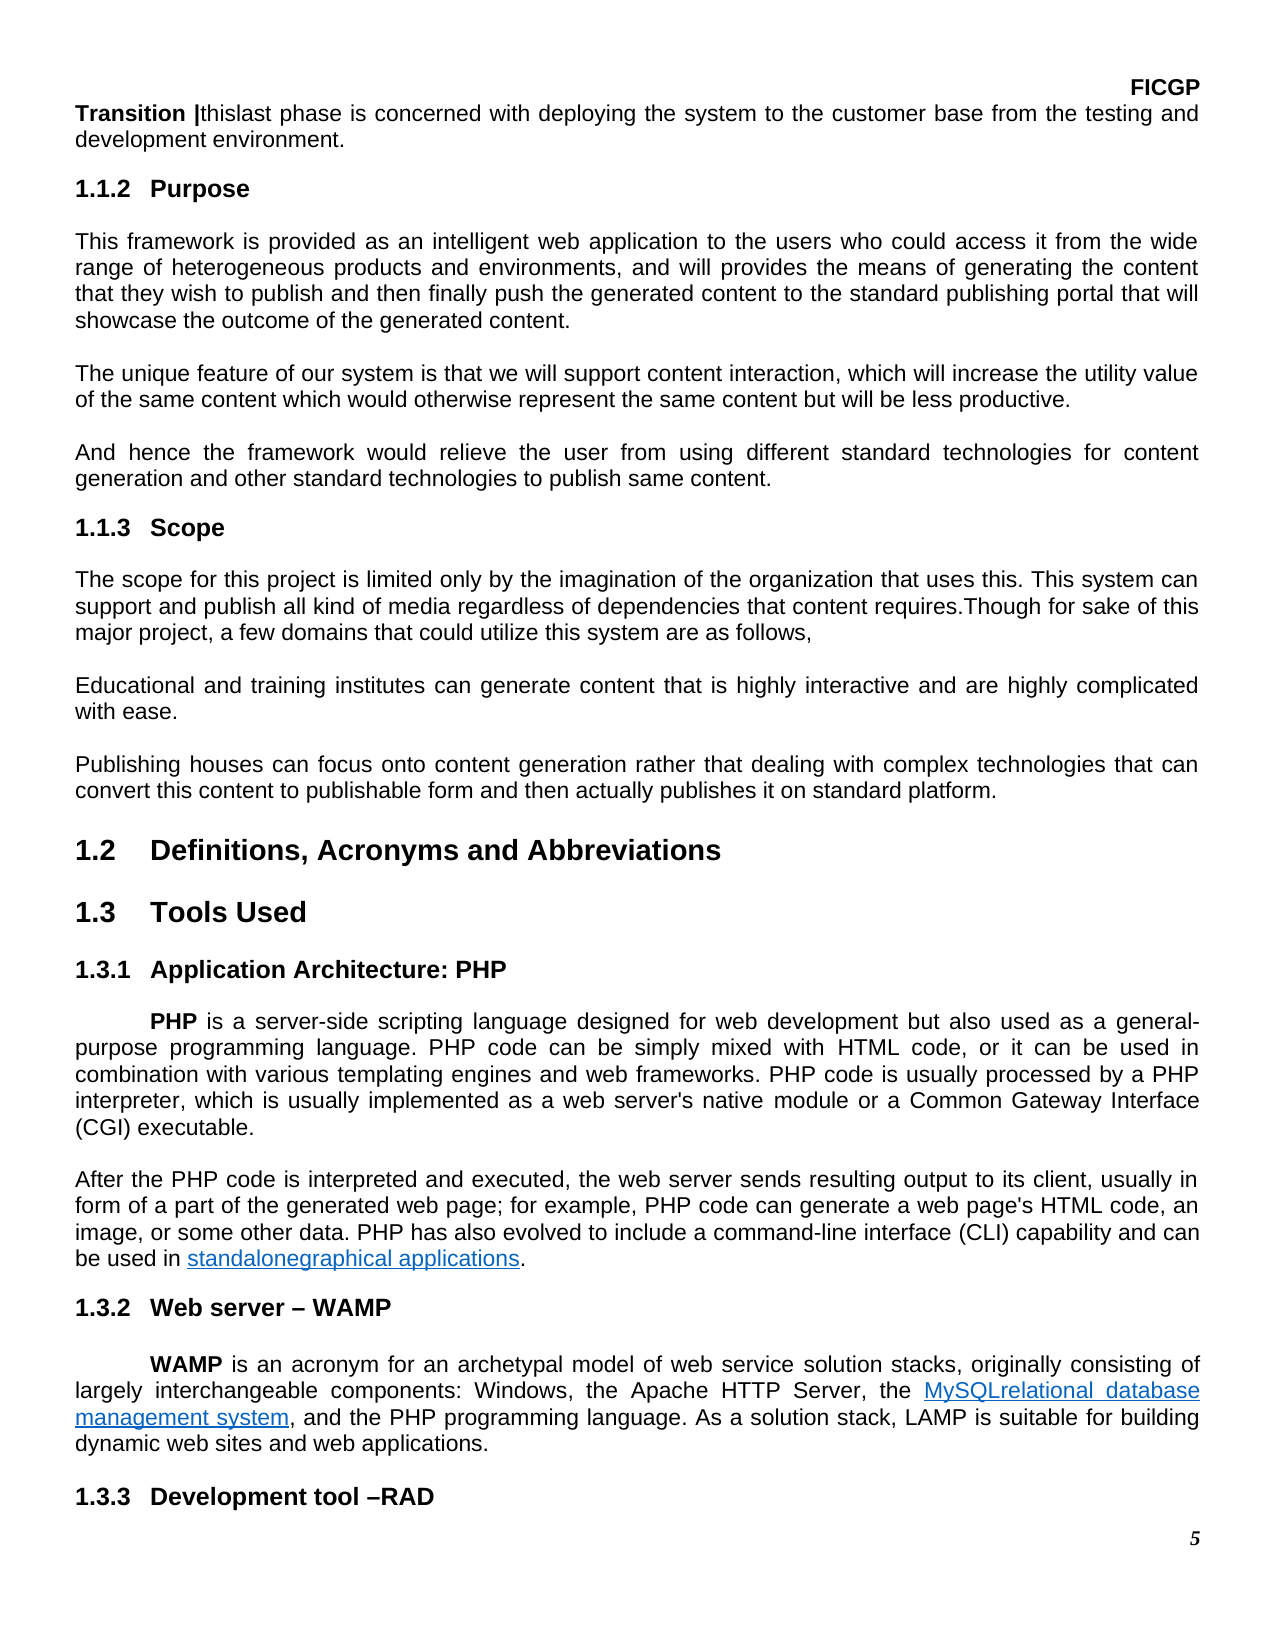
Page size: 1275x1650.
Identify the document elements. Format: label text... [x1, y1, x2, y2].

text Publishing houses can focus onto content generation rather that dealing with complex technologies that can convert this content to publishable form and then actually publishes it on standard platform. [75, 751, 1200, 803]
subtitle Web server – WAMP [75, 1297, 1200, 1322]
text This framework is provided as an intelligent web application to the users who could access it from the wide range of heterogeneous products and environments, and will provides the means of generating the content that they wish to publish and then finally push the generated content to the standard publishing portal that will showcase the outcome of the generated content. [75, 228, 1200, 333]
text The scope for this project is limited only by the imagination of the organization that uses this. This system can support and publish all kind of media regardless of dependencies that content requires.Though for sake of this major project, a few domains that could utilize this system are as follows, [75, 566, 1200, 645]
subtitle Tools Used [75, 895, 1200, 929]
text And hence the framework would relieve the user from using different standard technologies for content generation and other standard technologies to publish same content. [75, 438, 1200, 491]
text PHP is a server-side scripting language designed for web development but also used as a general-purpose programming language. PHP code can be simply mixed with HTML code, or it can be used in combination with various templating engines and web frameworks. PHP code is usually processed by a PHP interpreter, which is usually implemented as a web server's native module or a Common Gateway Interface (CGI) executable. [75, 1008, 1200, 1140]
subtitle Development tool –RAD [75, 1485, 1200, 1510]
subtitle Purpose [75, 178, 1200, 203]
text Transition |thislast phase is concerned with deploying the system to the customer base from the testing and development environment. [75, 100, 1200, 153]
text The unique feature of our system is that we will support content interaction, which will increase the utility value of the same content which would otherwise represent the same content but will be less productive. [75, 359, 1200, 412]
text After the PHP code is interpreted and executed, the web server sends resulting output to its client, usually in form of a part of the generated web page; for example, PHP code can generate a web page's HTML code, an image, or some other data. PHP has also evolved to include a command-line interface (CLI) capability and can be used in standalonegraphical applications. [75, 1166, 1200, 1272]
subtitle Scope [75, 516, 1200, 541]
text WAMP is an acronym for an archetypal model of web service solution stacks, originally consisting of largely interchangeable components: Windows, the Apache HTTP Server, the MySQLrelational database management system, and the PHP programming language. As a solution stack, LAMP is suitable for building dynamic web sites and web applications. [75, 1351, 1200, 1456]
subtitle Application Architecture: PHP [75, 958, 1200, 983]
subtitle Definitions, Acronyms and Abbreviations [75, 833, 1200, 866]
text Educational and training institutes can generate content that is highly interactive and are highly complicated with ease. [75, 672, 1200, 724]
